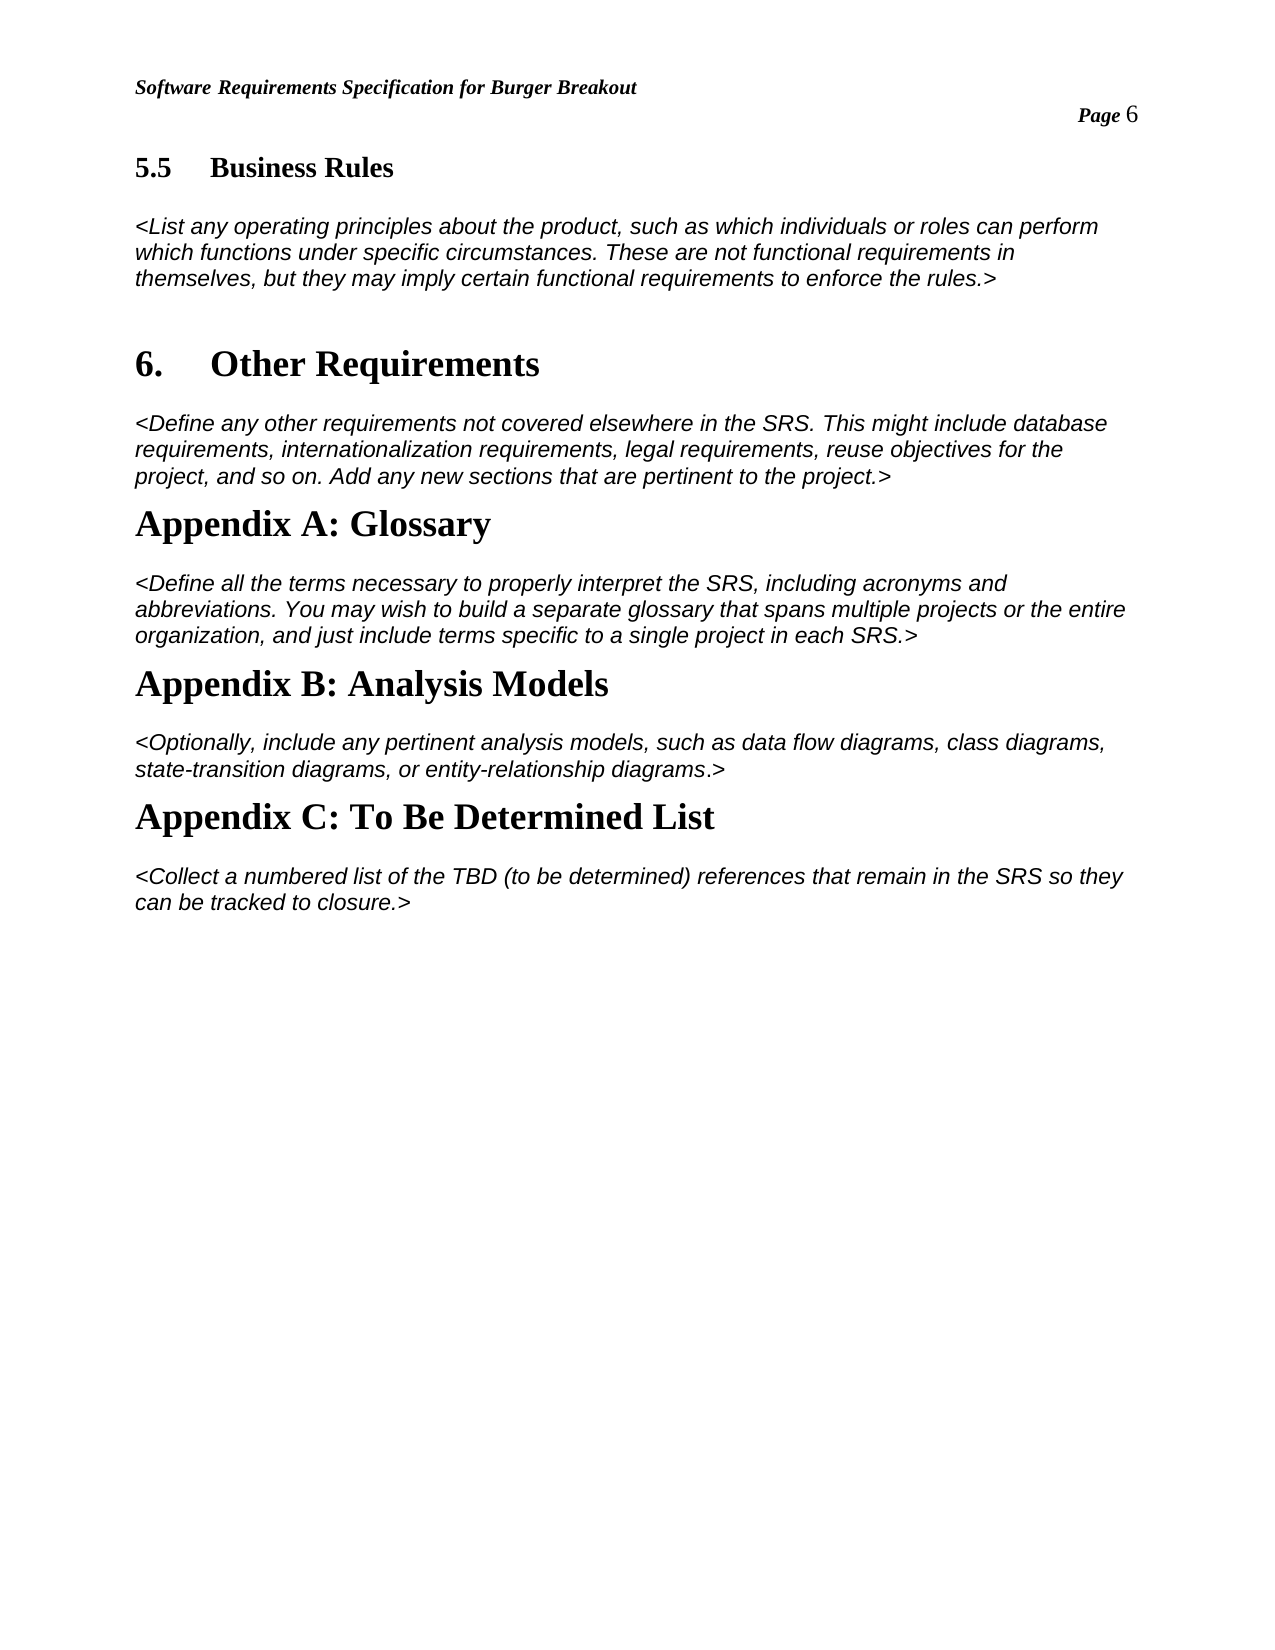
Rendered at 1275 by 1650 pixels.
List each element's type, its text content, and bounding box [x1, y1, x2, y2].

text Appendix B: Analysis Models [135, 661, 1140, 704]
text <Collect a numbered list of the TBD (to be determined) references that remain in the SRS so they can be tracked to closure.> [135, 863, 1140, 915]
subtitle Business Rules [135, 150, 1140, 183]
subtitle Other Requirements [135, 342, 1140, 385]
text <Define all the terms necessary to properly interpret the SRS, including acronyms and abbreviations. You may wish to build a separate glossary that spans multiple projects or the entire organization, and just include terms specific to a single project in each SRS.> [135, 569, 1140, 649]
text <Optionally, include any pertinent analysis models, such as data flow diagrams, class diagrams, state-transition diagrams, or entity-relationship diagrams.> [135, 729, 1140, 782]
text <List any operating principles about the product, such as which individuals or roles can perform which functions under specific circumstances. These are not functional requirements in themselves, but they may imply certain functional requirements to enforce the rules.> [135, 213, 1140, 292]
text <Define any other requirements not covered elsewhere in the SRS. This might include database requirements, internationalization requirements, legal requirements, reuse objectives for the project, and so on. Add any new sections that are pertinent to the project.> [135, 410, 1140, 489]
text Appendix C: To Be Determined List [135, 794, 1140, 838]
text Appendix A: Glossary [135, 501, 1140, 544]
